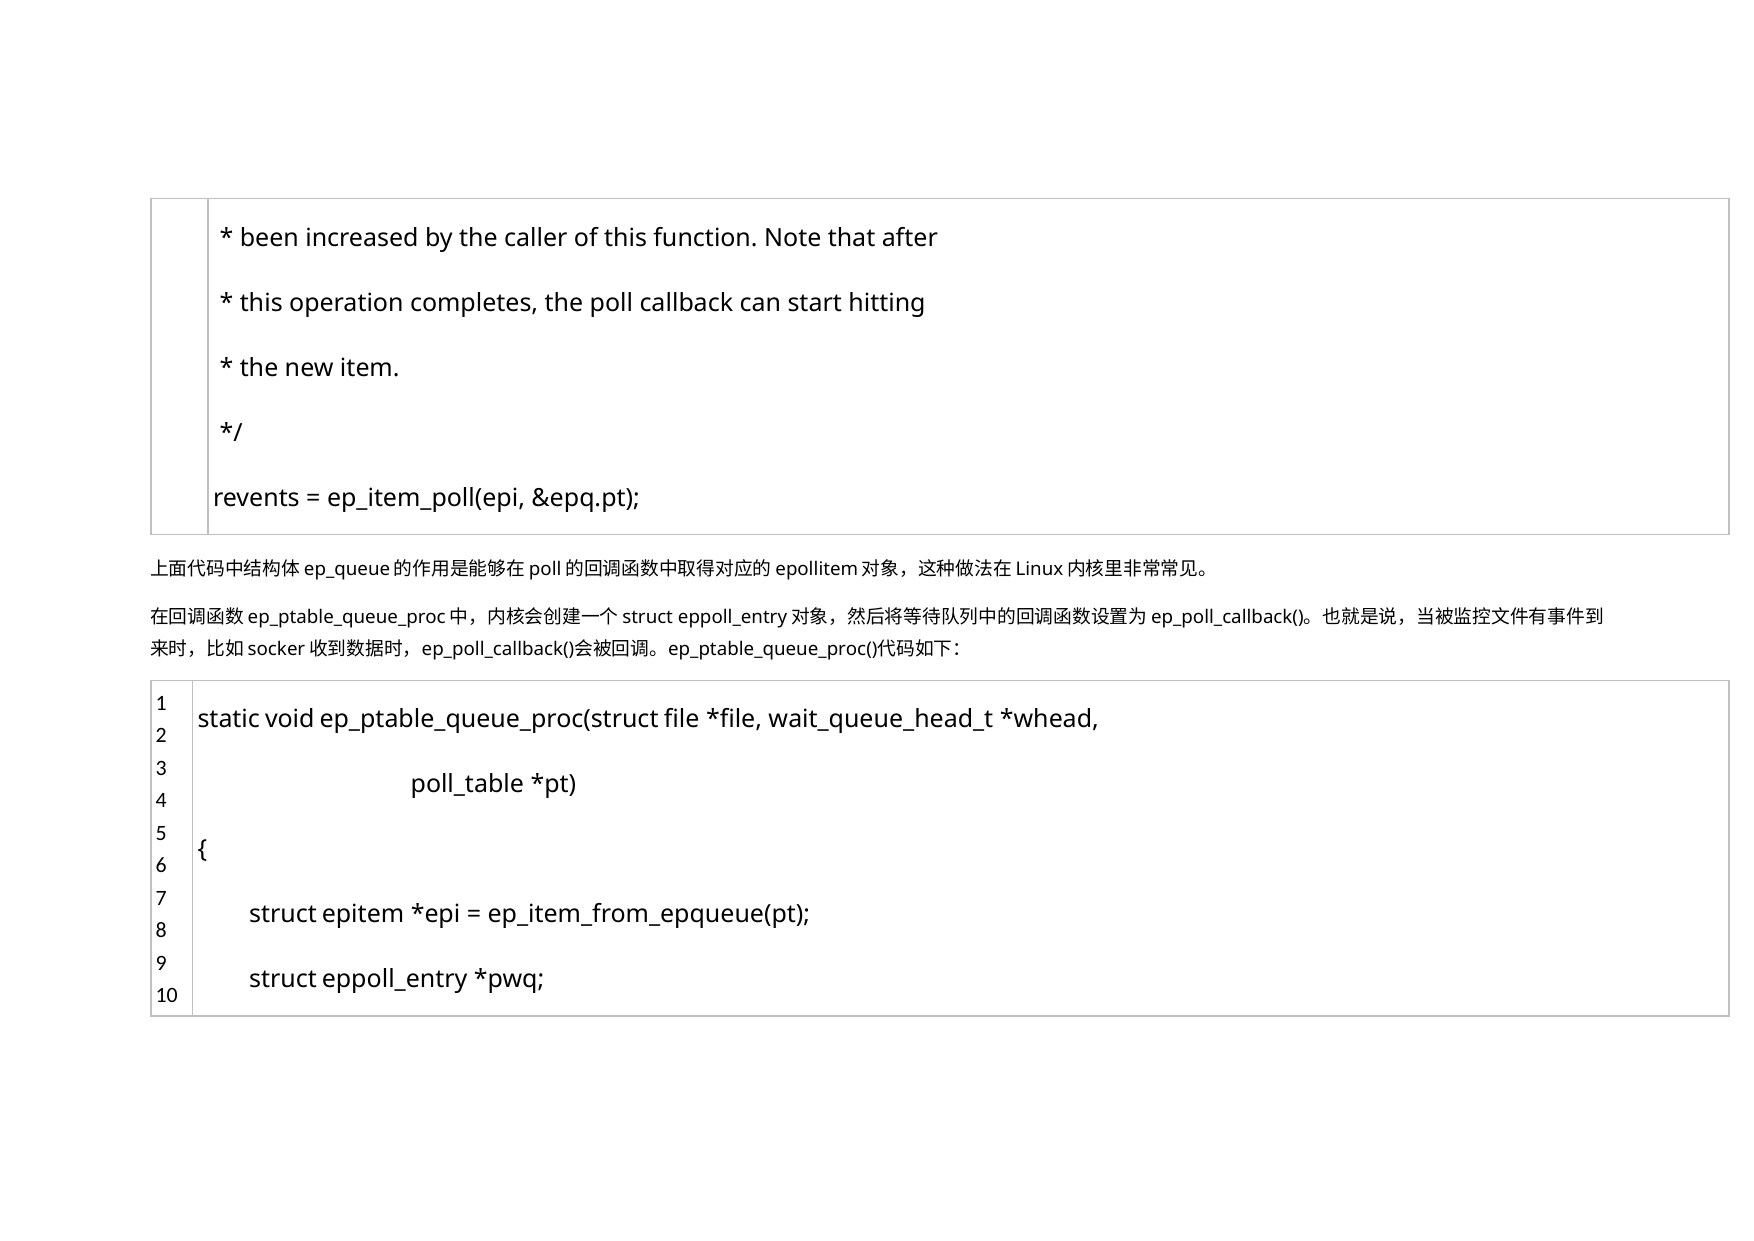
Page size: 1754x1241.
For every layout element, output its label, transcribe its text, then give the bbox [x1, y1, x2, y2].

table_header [152, 681, 192, 1015]
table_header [209, 199, 1728, 533]
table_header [152, 199, 207, 533]
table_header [193, 681, 1728, 1015]
text 在回调函数ep_ptable_queue_proc中，内核会创建一个struct eppoll_entry对象，然后将等待队列中的回调函数设置为ep_poll_callback()。也就是说，当被监控文件有事件到来时，比如socker收到数据时，ep_poll_callback()会被回调。ep_ptable_queue_proc()代码如下： [150, 599, 1604, 664]
text 上面代码中结构体ep_queue的作用是能够在poll的回调函数中取得对应的epollitem对象，这种做法在Linux内核里非常常见。 [150, 551, 1604, 583]
